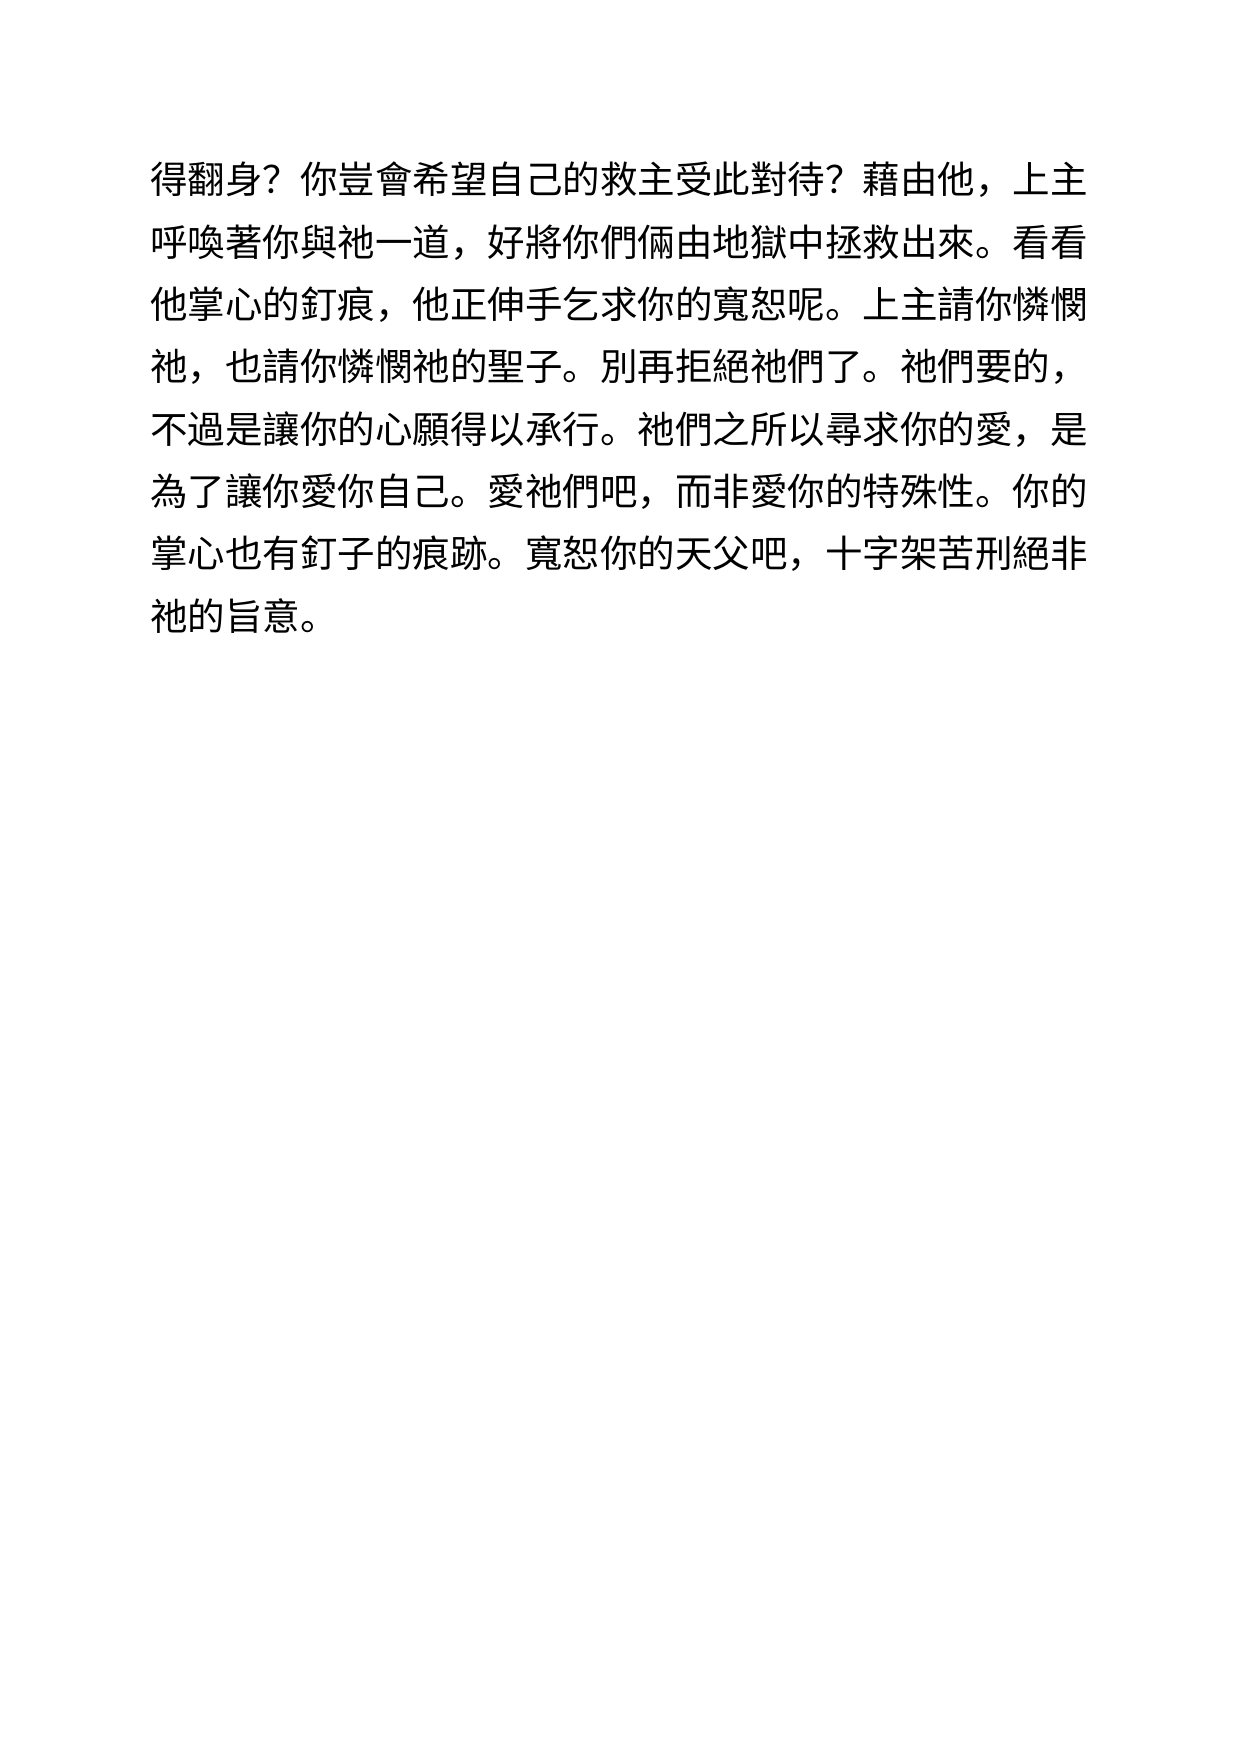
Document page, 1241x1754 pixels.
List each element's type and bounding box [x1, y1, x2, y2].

text [150, 150, 1090, 641]
